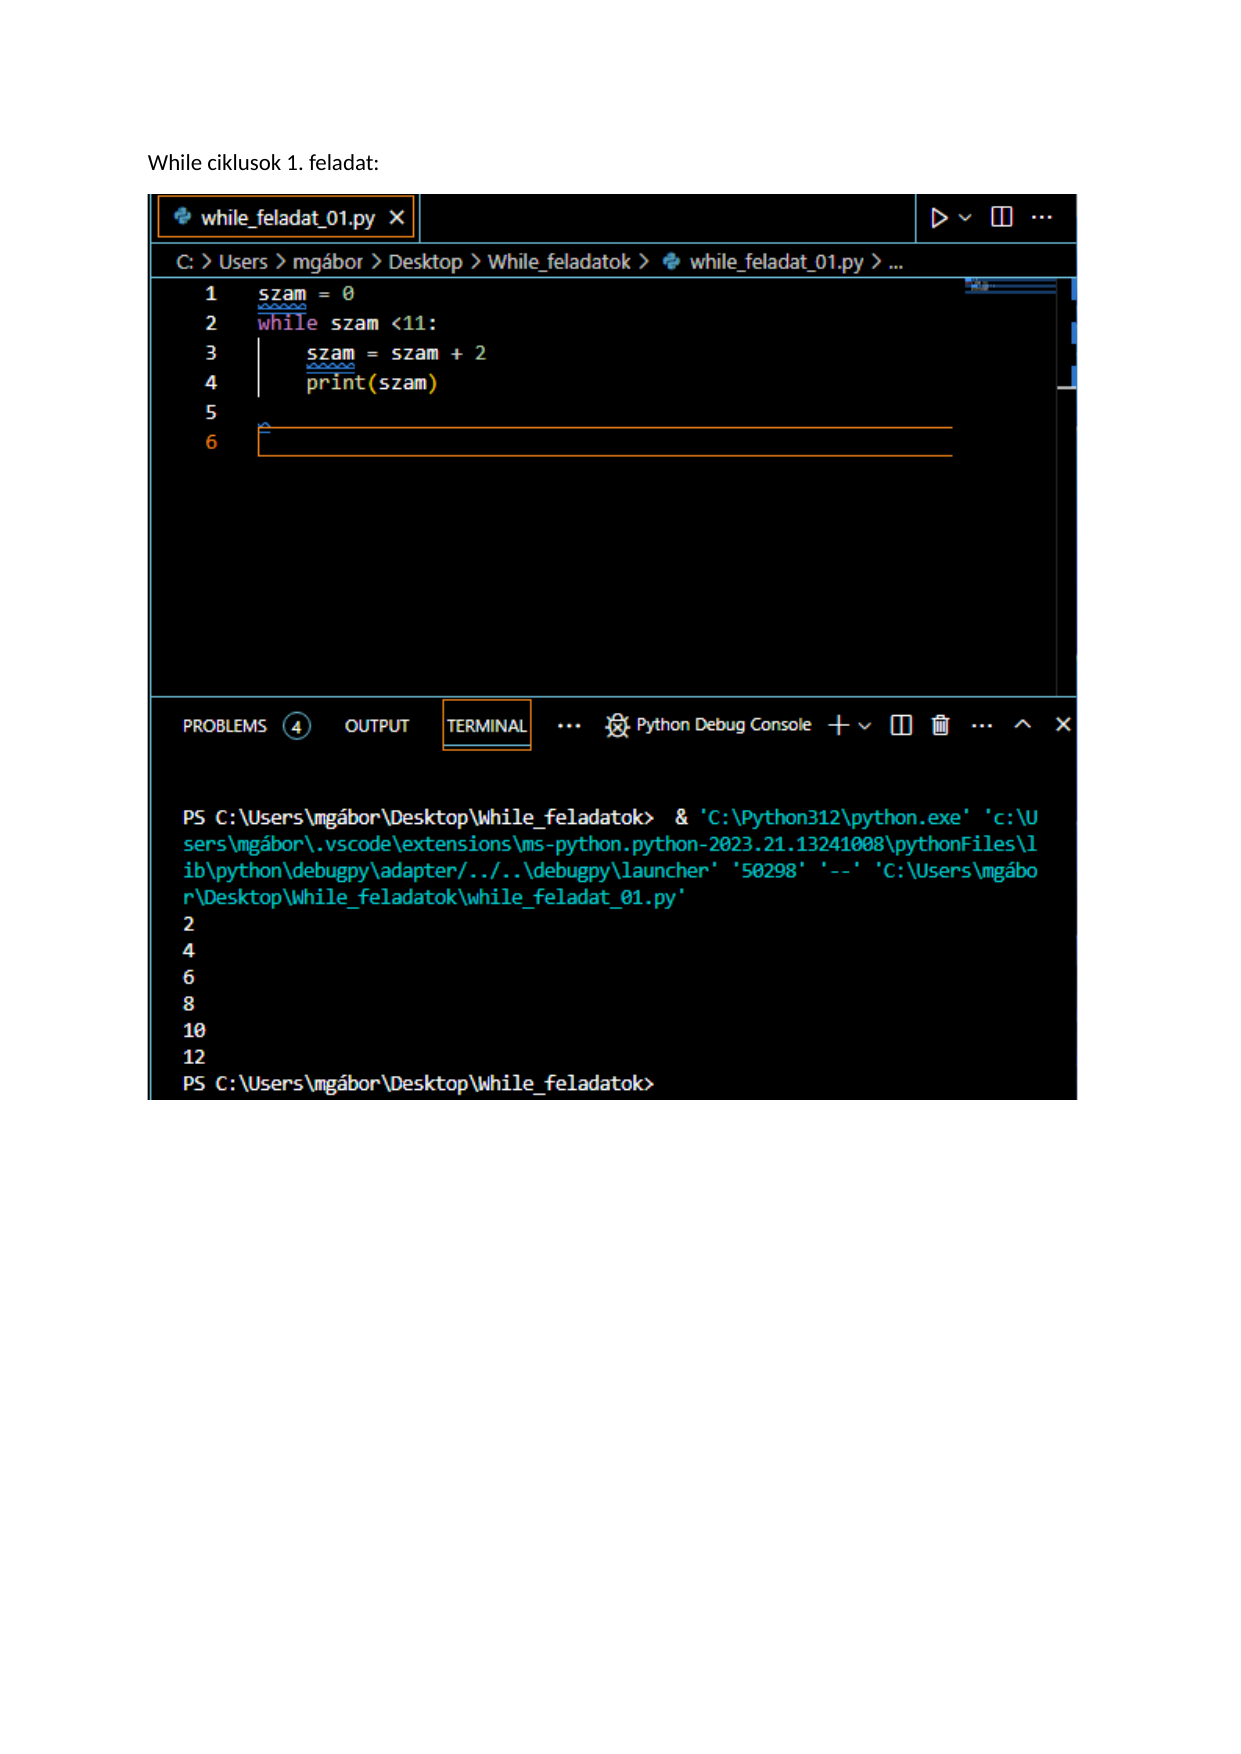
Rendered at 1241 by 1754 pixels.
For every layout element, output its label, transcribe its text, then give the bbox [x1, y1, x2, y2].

picture [147, 194, 1078, 1100]
text While ciklusok 1. feladat: [148, 148, 1093, 176]
